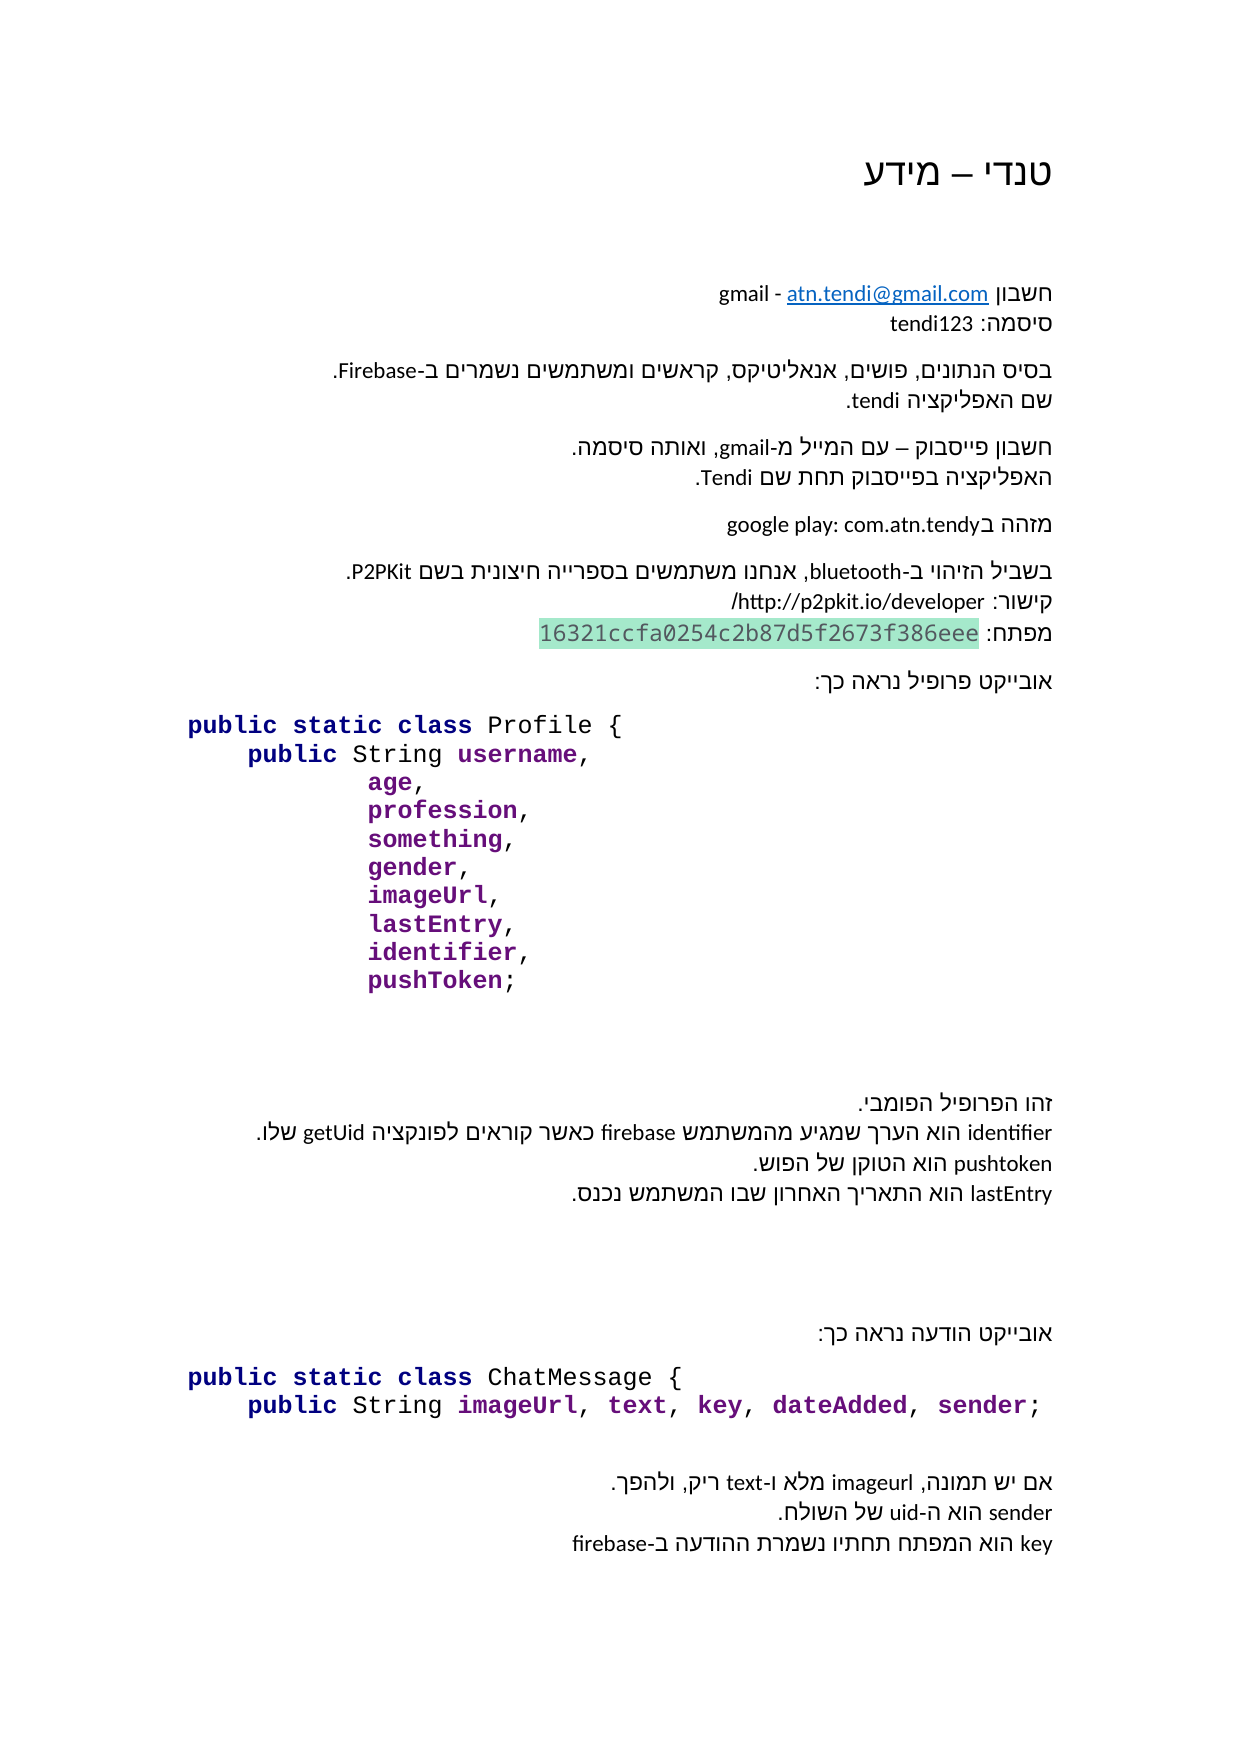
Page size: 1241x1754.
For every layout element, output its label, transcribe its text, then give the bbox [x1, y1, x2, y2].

text public static class ChatMessage { public String imageUrl, text, key, dateAdded, sender; [187, 1365, 1053, 1421]
text public static class Profile { public String username, age, profession, something, gender, imageUrl, lastEntry, identifier, pushToken; [187, 713, 1053, 996]
text טנדי – מידע [187, 150, 1053, 193]
text זהו הפרופיל הפומבי. identifier הוא הערך שמגיע מהמשתמש firebase כאשר קוראים לפונקציה getUid שלו. pushtoken הוא הטוקן של הפוש. lastEntry הוא התאריך האחרון שבו המשתמש נכנס. [187, 1090, 1053, 1207]
text בשביל הזיהוי ב-bluetooth, אנחנו משתמשים בספרייה חיצונית בשם P2PKit. קישור: http://p2pkit.io/developer/ מפתח: 16321ccfa0254c2b87d5f2673f386eee [187, 557, 1053, 649]
text חשבון פייסבוק – עם המייל מ-gmail, ואותה סיסמה. האפליקציה בפייסבוק תחת שם Tendi. [187, 433, 1053, 491]
text חשבון gmail - atn.tendi@gmail.com סיסמה: tendi123 [187, 279, 1053, 337]
text אובייקט הודעה נראה כך: [187, 1319, 1053, 1346]
text אובייקט פרופיל נראה כך: [187, 668, 1053, 694]
text בסיס הנתונים, פושים, אנאליטיקס, קראשים ומשתמשים נשמרים ב-Firebase. שם האפליקציה tendi. [187, 356, 1053, 414]
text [187, 1468, 1053, 1557]
text מזהה בgoogle play: com.atn.tendy [187, 510, 1053, 538]
